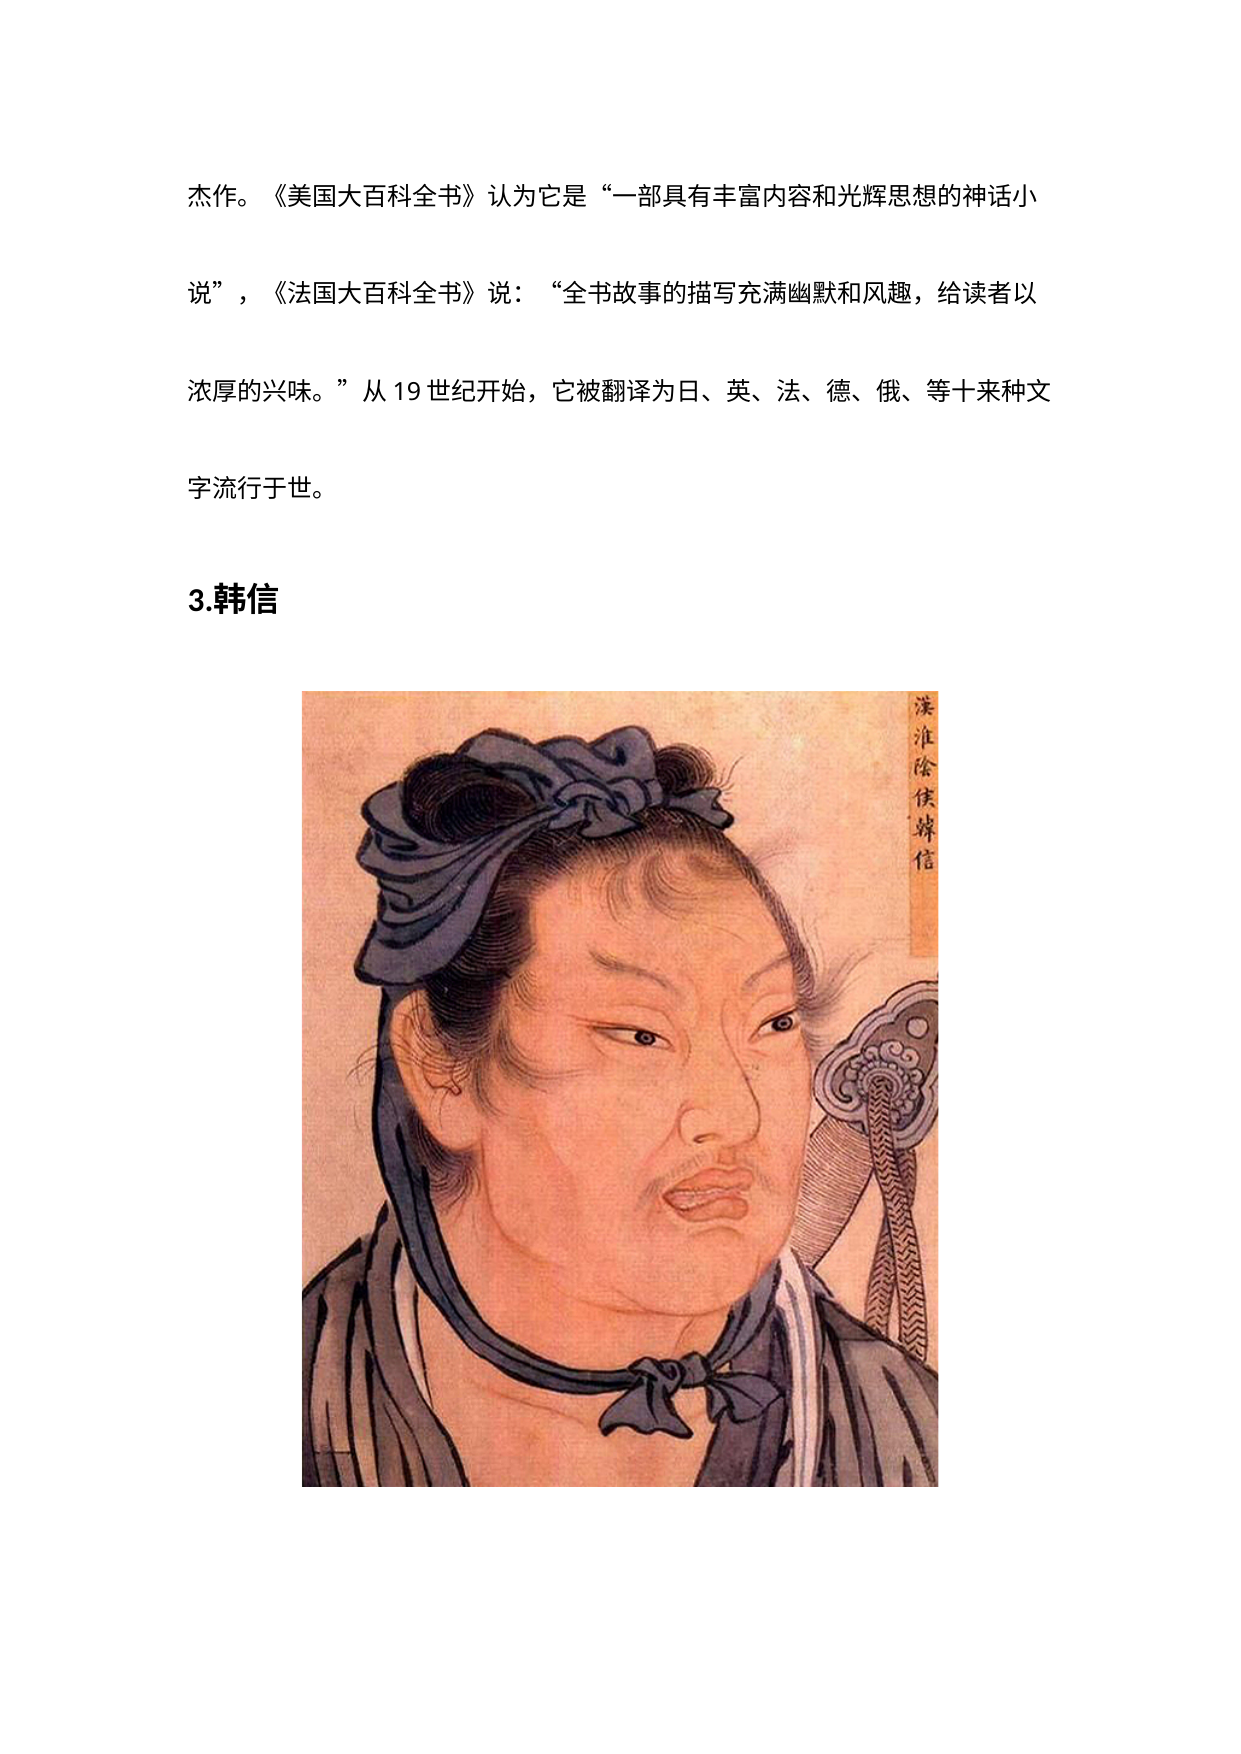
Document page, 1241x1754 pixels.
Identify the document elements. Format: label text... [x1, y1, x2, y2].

picture [301, 691, 939, 1487]
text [187, 162, 1053, 519]
subtitle 3.韩信 [187, 565, 1053, 630]
